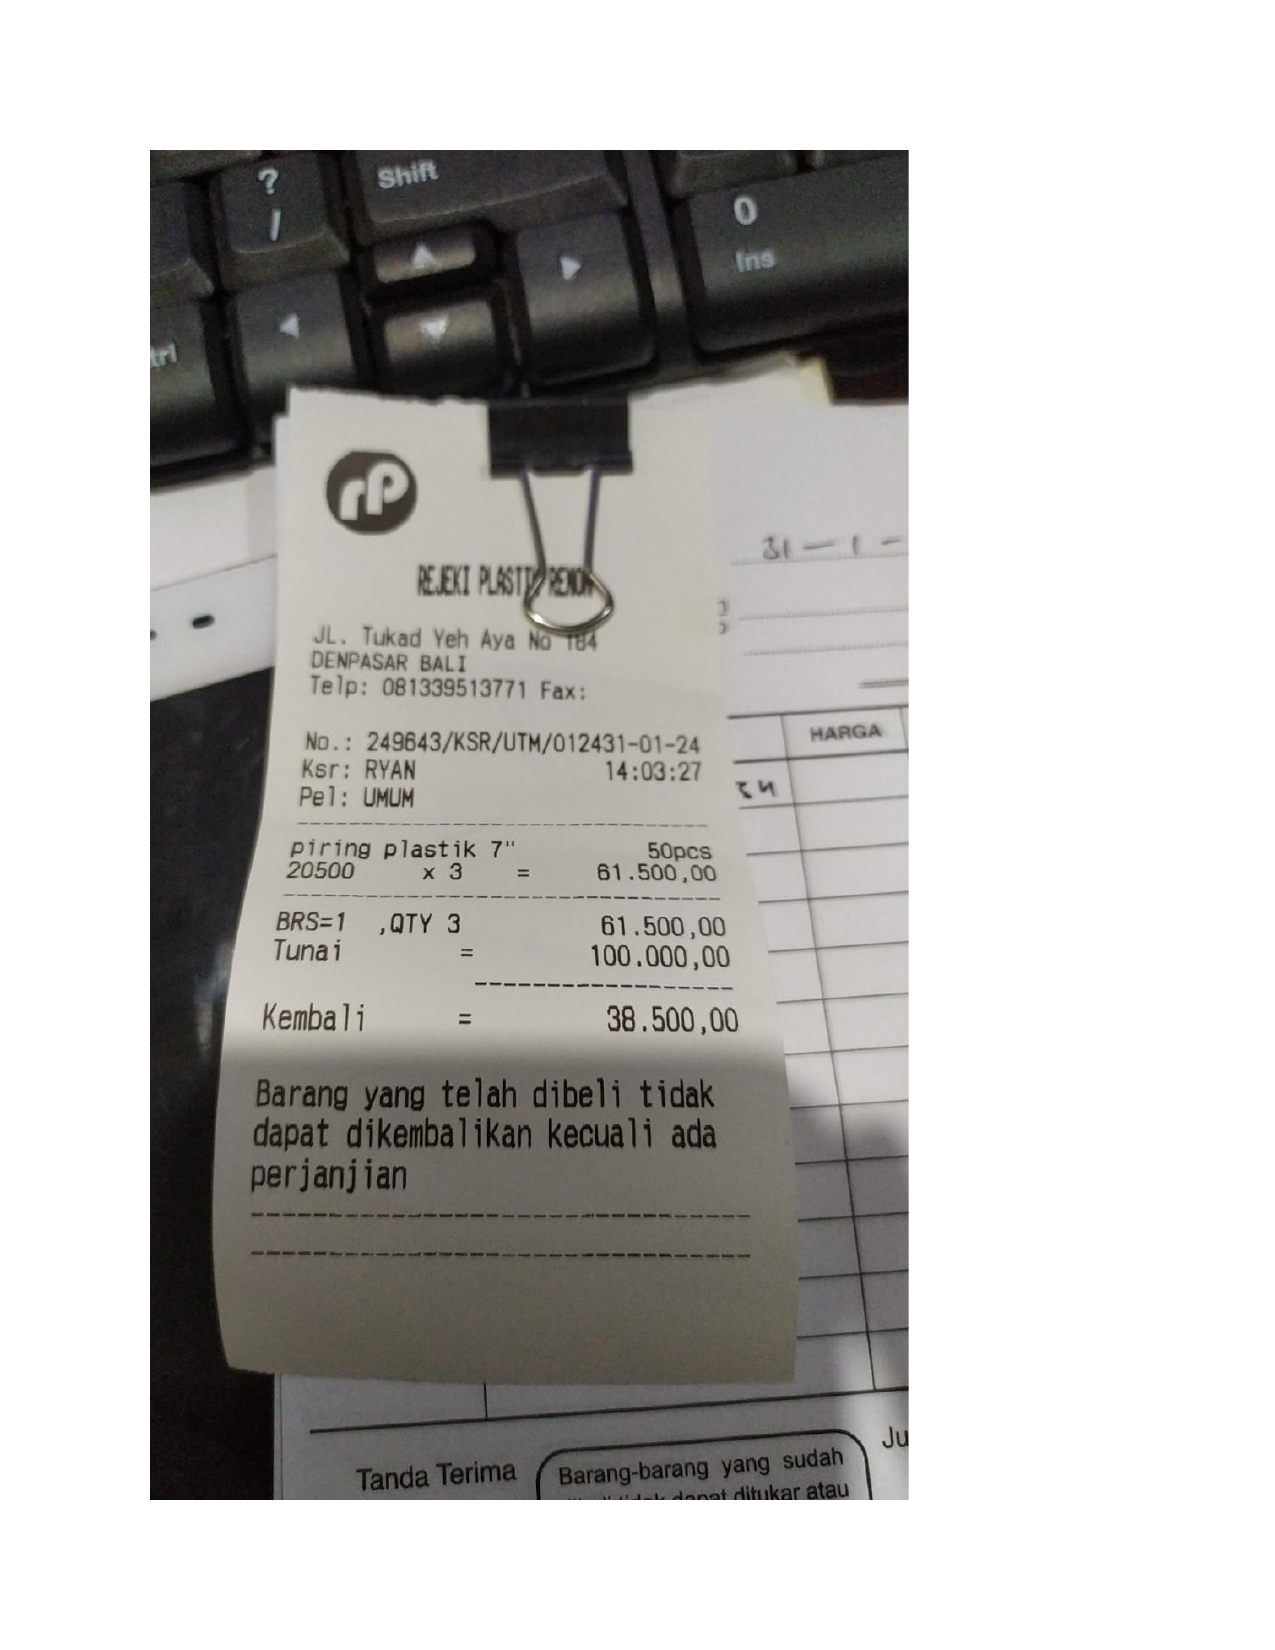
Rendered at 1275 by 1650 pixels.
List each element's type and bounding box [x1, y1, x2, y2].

picture [150, 150, 909, 1500]
